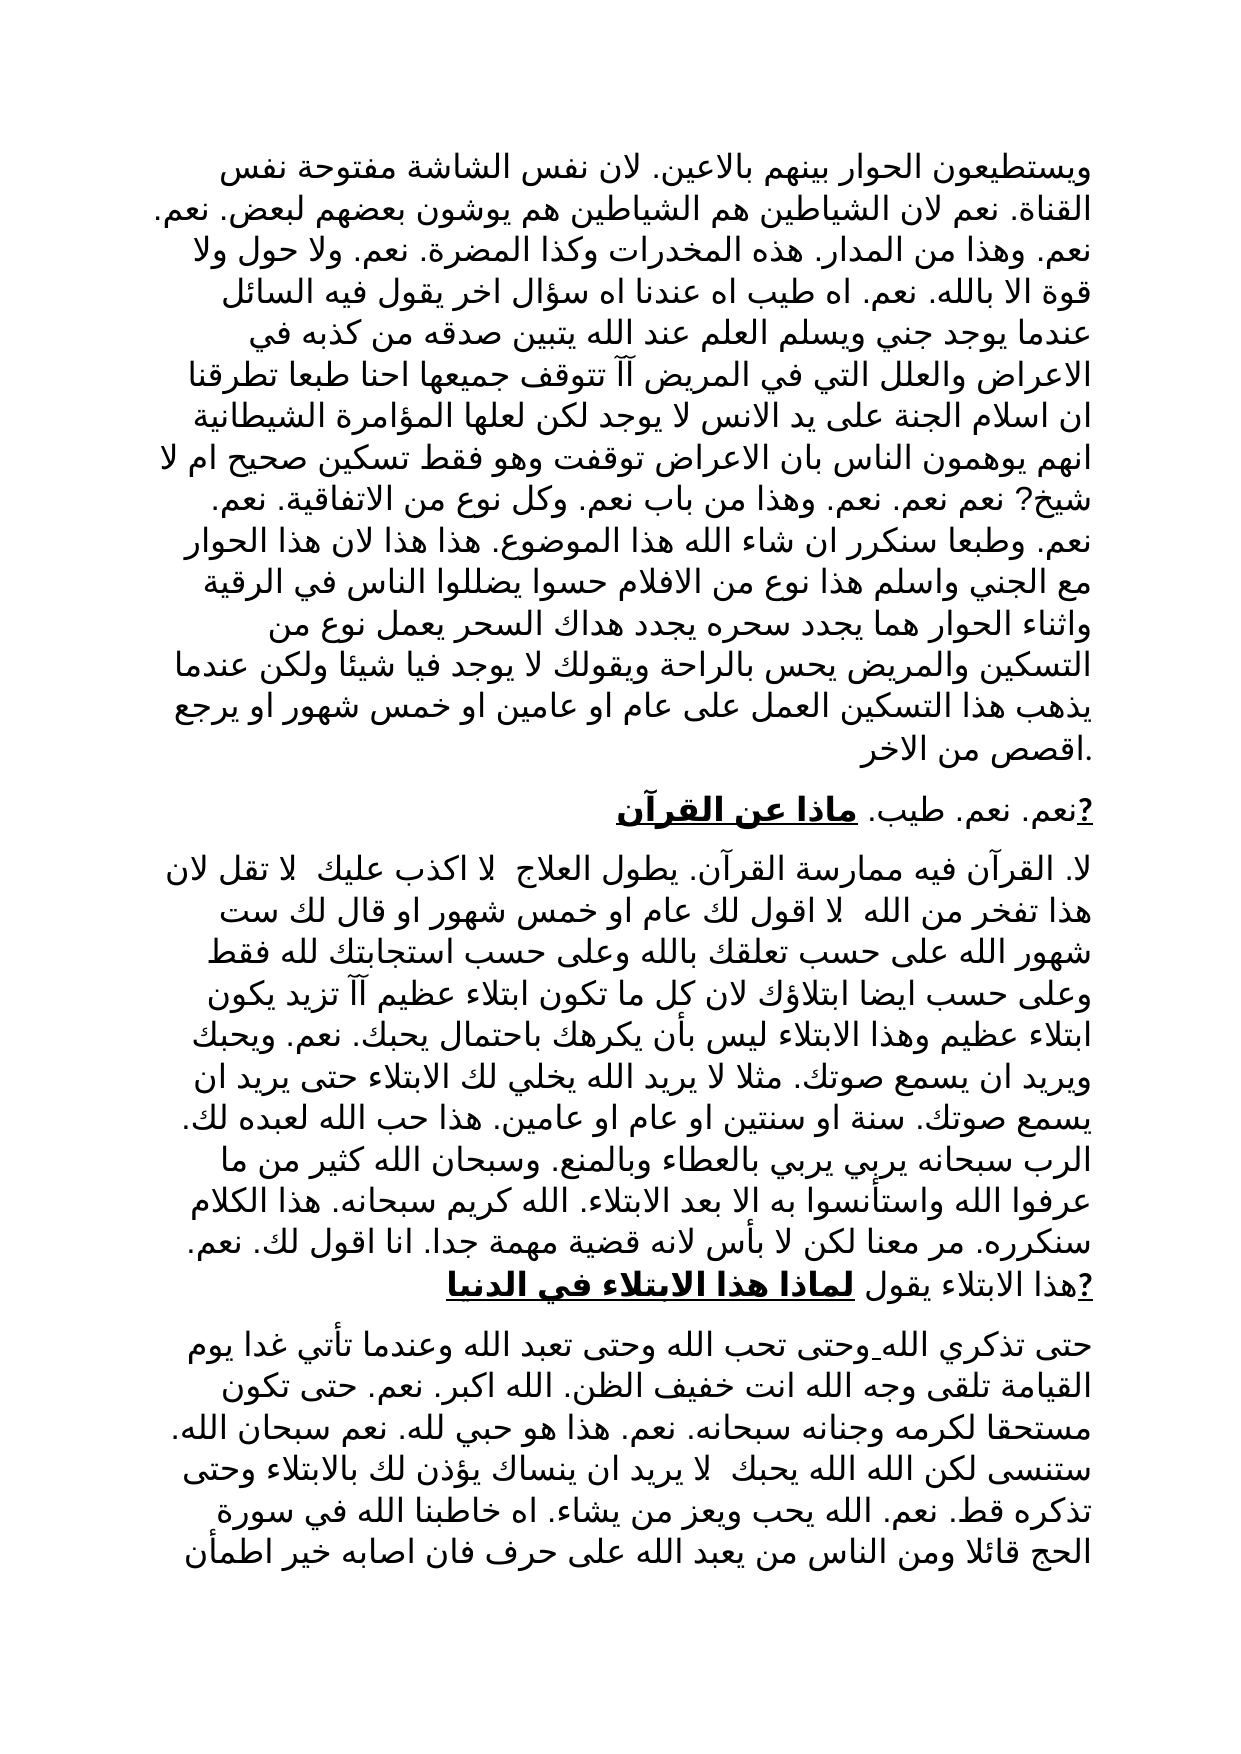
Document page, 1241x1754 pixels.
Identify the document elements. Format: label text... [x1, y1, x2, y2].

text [148, 148, 1093, 769]
text لا. القرآن فيه ممارسة القرآن. يطول العلاج. لا اكذب عليك. لا تقل لان هذا تفخر من الله. لا اقول لك عام او خمس شهور او قال لك ست شهور الله على حسب تعلقك بالله وعلى حسب استجابتك لله فقط وعلى حسب ايضا ابتلاؤك لان كل ما تكون ابتلاء عظيم آآ تزيد يكون ابتلاء عظيم وهذا الابتلاء ليس بأن يكرهك باحتمال يحبك. نعم. ويحبك ويريد ان يسمع صوتك. مثلا لا يريد الله يخلي لك الابتلاء حتى يريد ان يسمع صوتك. سنة او سنتين او عام او عامين. هذا حب الله لعبده لك. الرب سبحانه يربي يربي بالعطاء وبالمنع. وسبحان الله كثير من ما عرفوا الله واستأنسوا به الا بعد الابتلاء. الله كريم سبحانه. هذا الكلام سنكرره. مر معنا لكن لا بأس لانه قضية مهمة جدا. انا اقول لك. نعم. هذا الابتلاء يقول لماذا هذا الابتلاء في الدنيا? [148, 849, 1093, 1305]
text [148, 1325, 1093, 1571]
text نعم. نعم. طيب. ماذا عن القرآن? [148, 789, 1093, 829]
